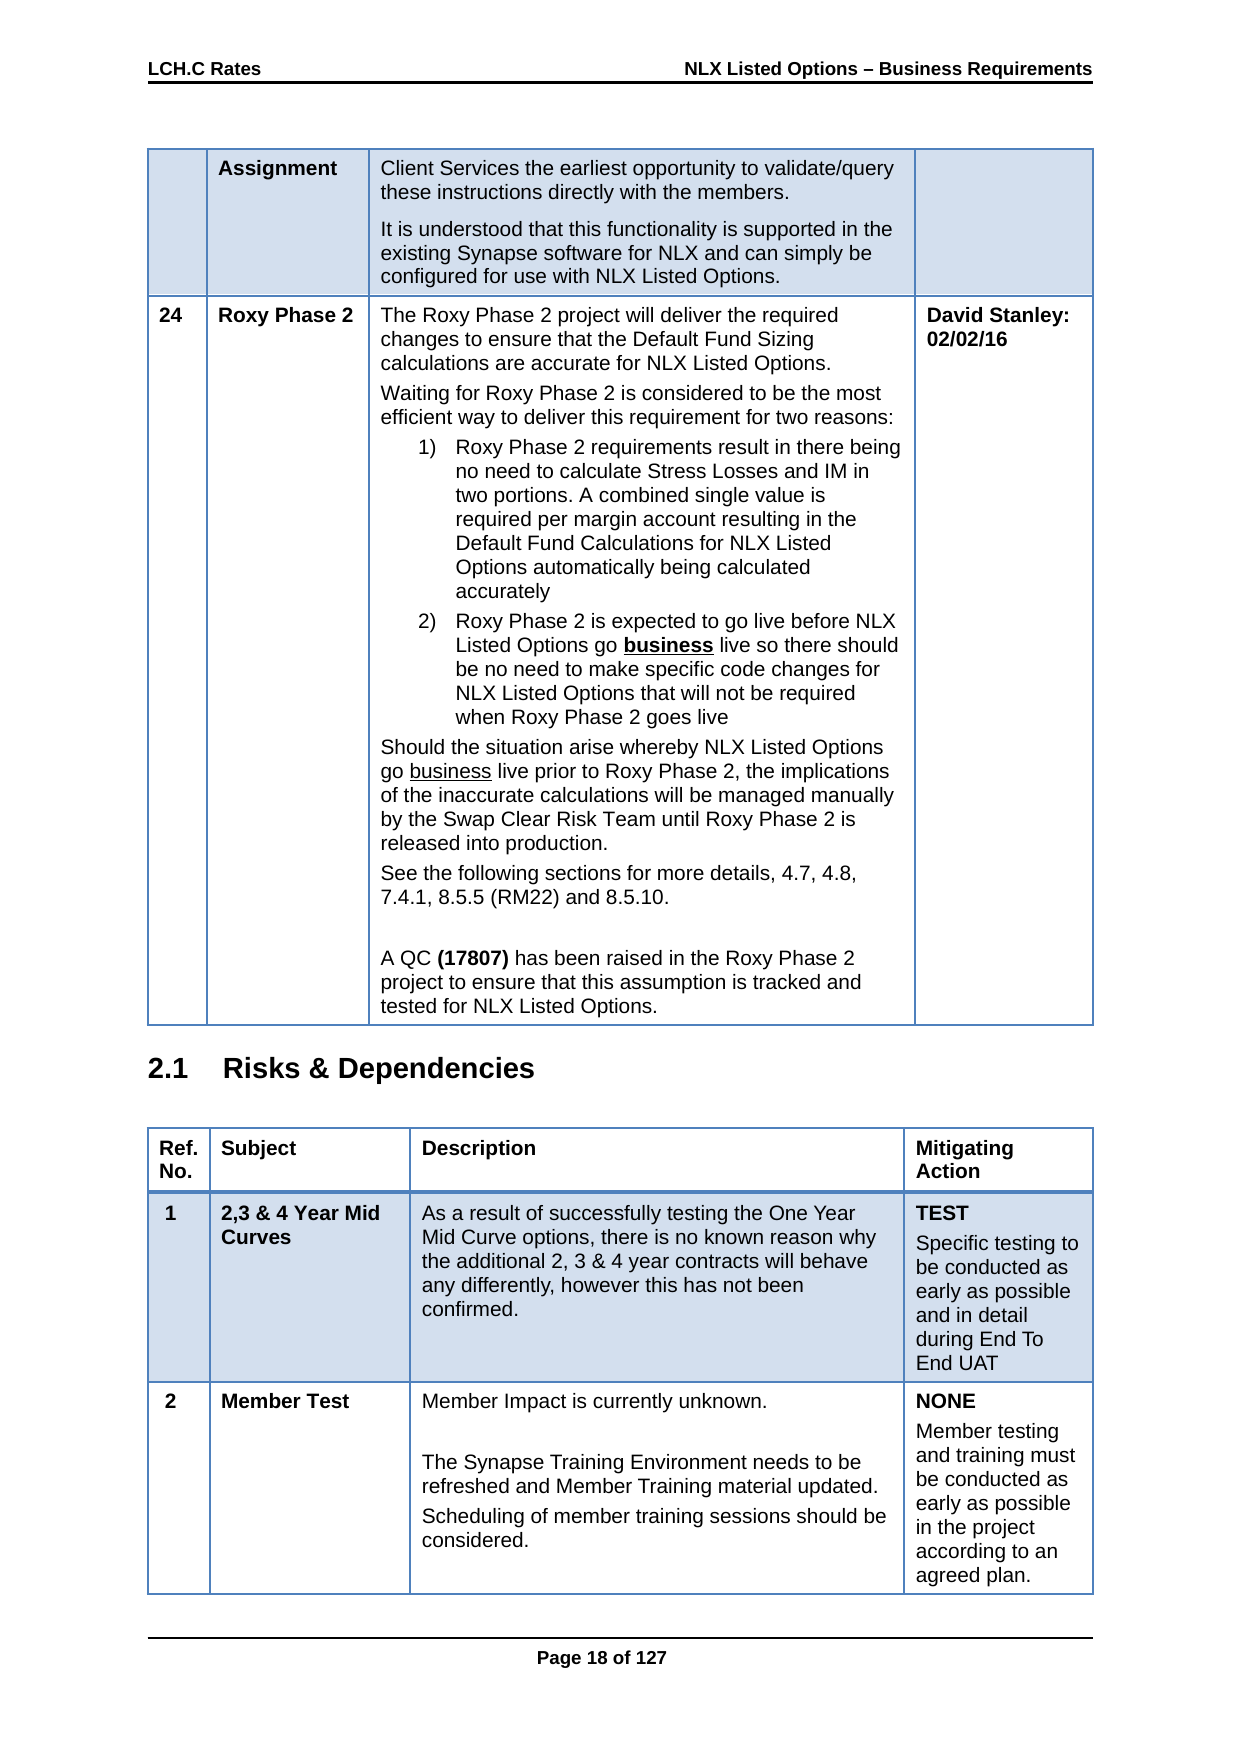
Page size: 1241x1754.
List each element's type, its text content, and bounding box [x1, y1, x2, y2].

table_cell 2,3 & 4 Year Mid Curves [211, 1194, 409, 1381]
table_cell As a result of successfully testing the One Year Mid Curve options, there is no known reason why the additional 2, 3 & 4 year contracts will behave any differently, however this has not been confirmed. [411, 1194, 903, 1381]
table_cell The Roxy Phase 2 project will deliver the required changes to ensure that the Default Fund Sizing calculations are accurate for NLX Listed Options. Waiting for Roxy Phase 2 is considered to be the most efficient way to deliver this requirement for two reasons: Roxy Phase 2 requirements result in there being no need to calculate Stress Losses and IM in two portions. A combined single value is required per margin account resulting in the Default Fund Calculations for NLX Listed Options automatically being calculated accurately Roxy Phase 2 is expected to go live before NLX Listed Options go business live so there should be no need to make specific code changes for NLX Listed Options that will not be required when Roxy Phase 2 goes live Should the situation arise whereby NLX Listed Options go business live prior to Roxy Phase 2, the implications of the inaccurate calculations will be managed manually by the Swap Clear Risk Team until Roxy Phase 2 is released into production. See the following sections for more details, 4.7, 4.8, 7.4.1, 8.5.5 (RM22) and 8.5.10. A QC (17807) has been raised in the Roxy Phase 2 project to ensure that this assumption is tracked and tested for NLX Listed Options. [370, 297, 914, 1024]
table_cell NONE Member testing and training must be conducted as early as possible in the project according to an agreed plan. [905, 1383, 1092, 1593]
table_header Subject [211, 1129, 409, 1189]
table_header Mitigating Action [905, 1129, 1092, 1189]
table_cell 2 [149, 1383, 209, 1593]
table_header Ref. No. [149, 1129, 209, 1189]
subtitle Risks & Dependencies [148, 1051, 1093, 1084]
table_cell Roxy Phase 2 [208, 297, 368, 1024]
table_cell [370, 150, 914, 294]
table_cell David Stanley: 02/02/16 [916, 297, 1092, 1024]
table_cell Member Impact is currently unknown. The Synapse Training Environment needs to be refreshed and Member Training material updated. Scheduling of member training sessions should be considered. [411, 1383, 903, 1593]
table_cell 1 [149, 1194, 209, 1381]
table_header Description [411, 1129, 903, 1189]
table_cell TEST Specific testing to be conducted as early as possible and in detail during End To End UAT [905, 1194, 1092, 1381]
table_cell 23 [149, 150, 206, 294]
table_cell Member Test [211, 1383, 409, 1593]
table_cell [916, 150, 1092, 294]
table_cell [208, 150, 368, 294]
table_cell 24 [149, 297, 206, 1024]
